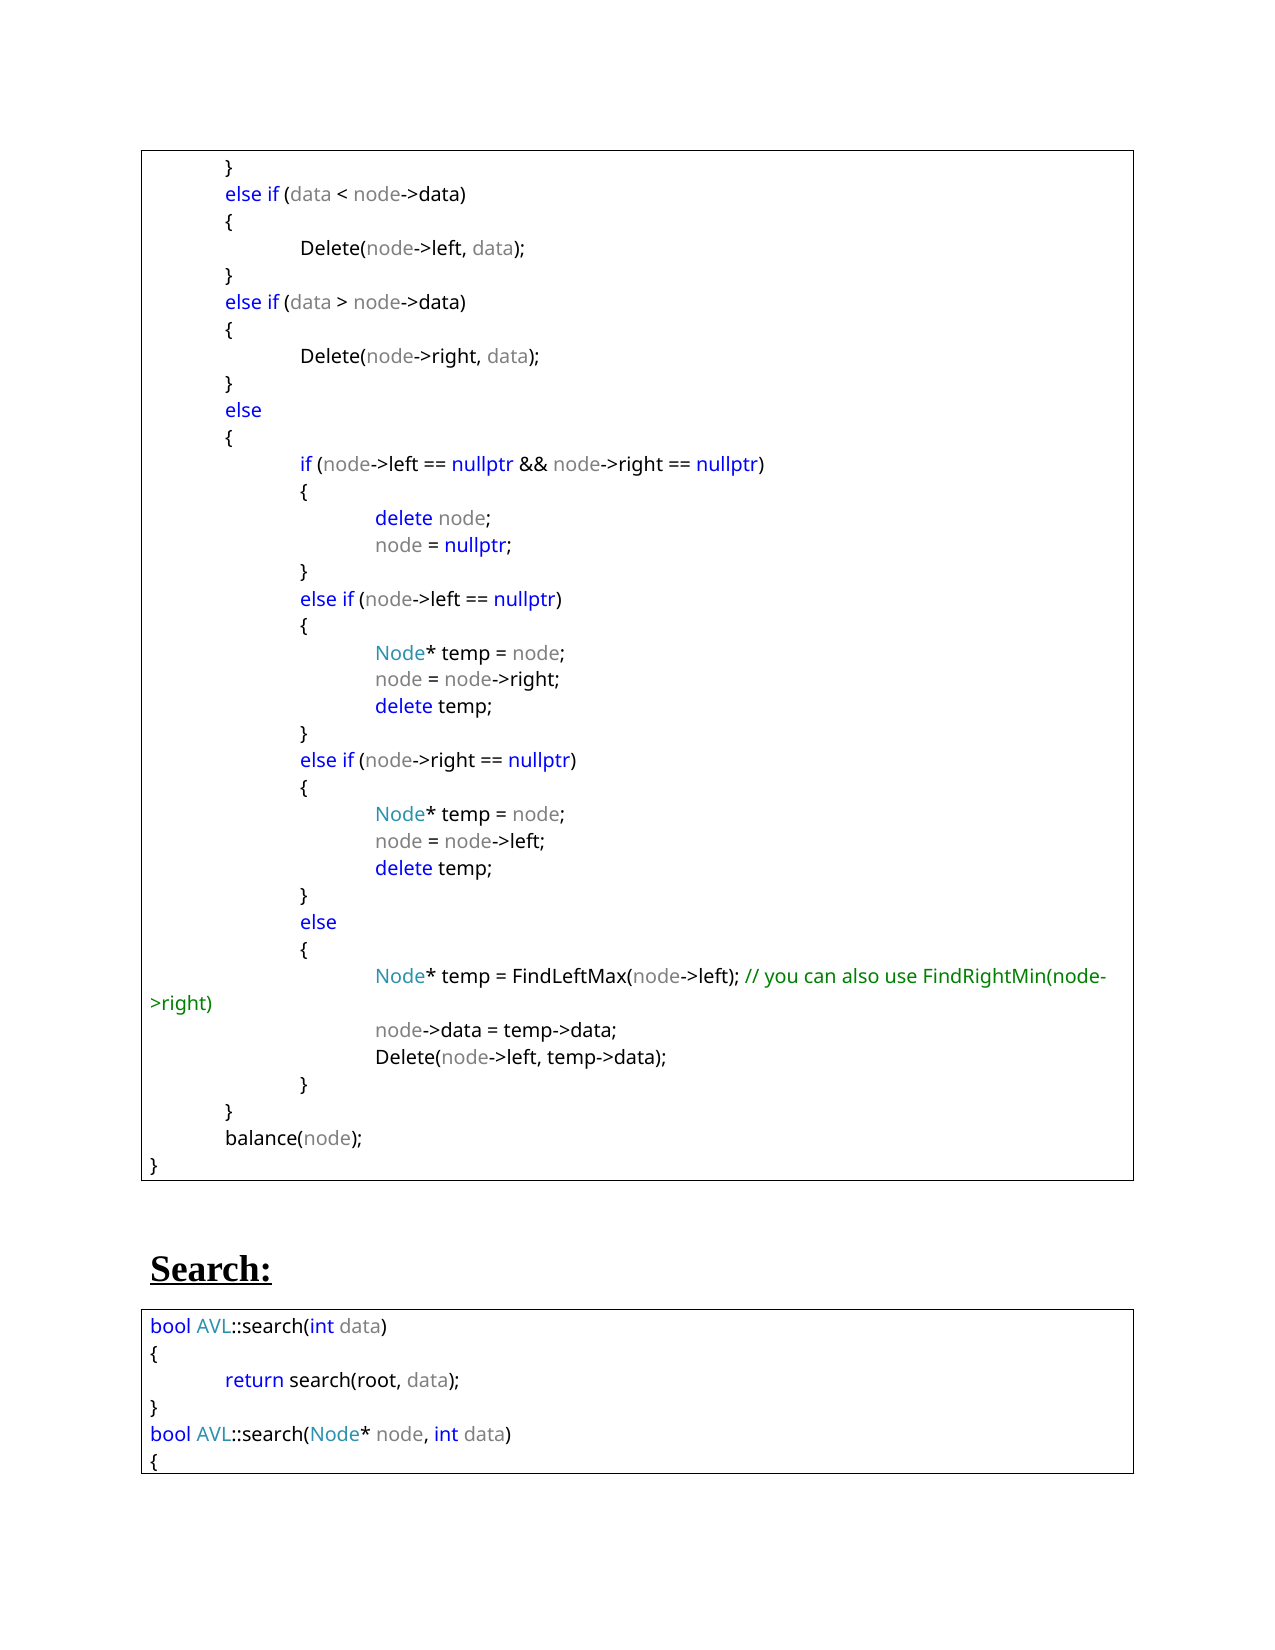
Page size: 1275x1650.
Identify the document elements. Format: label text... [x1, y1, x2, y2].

text balance(node); [150, 1124, 1125, 1148]
text delete node; [150, 504, 1125, 531]
text if (node->left == nullptr && node->right == nullptr) [150, 450, 1125, 477]
text } [150, 369, 1125, 396]
text else if (data > node->data) [150, 288, 1125, 315]
text bool AVL::search(int data) [142, 1310, 1133, 1339]
text else if (node->left == nullptr) [150, 585, 1125, 612]
text Node* temp = node; [150, 801, 1125, 828]
text node = node->right; [150, 666, 1125, 693]
text return search(root, data); [150, 1366, 1125, 1393]
text node->data = temp->data; [150, 1016, 1125, 1043]
text node = nullptr; [150, 531, 1125, 558]
text Delete(node->left, data); [150, 234, 1125, 261]
text Node* temp = FindLeftMax(node->left); // you can also use FindRightMin(node->right) [150, 962, 1125, 1016]
text else if (node->right == nullptr) [150, 747, 1125, 774]
text } [150, 558, 1125, 585]
text { [150, 207, 1125, 234]
text delete temp; [150, 854, 1125, 882]
text else if (data < node->data) [150, 180, 1125, 207]
text delete temp; [150, 693, 1125, 720]
text Search: [150, 1246, 1125, 1289]
text } [150, 1070, 1125, 1097]
text } [142, 151, 1133, 180]
text } [150, 261, 1125, 288]
text { [150, 936, 1125, 962]
text node = node->left; [150, 828, 1125, 854]
text { [150, 612, 1125, 639]
text { [150, 477, 1125, 504]
text } [150, 1393, 1125, 1420]
text { [150, 1447, 1125, 1473]
text } [142, 1148, 1133, 1180]
text else [150, 908, 1125, 936]
text Node* temp = node; [150, 639, 1125, 666]
text } [150, 1097, 1125, 1124]
text { [150, 423, 1125, 450]
text { [150, 774, 1125, 801]
text } [150, 882, 1125, 908]
text Delete(node->right, data); [150, 342, 1125, 369]
text bool AVL::search(Node* node, int data) [150, 1420, 1125, 1447]
text { [150, 1339, 1125, 1366]
text else [150, 396, 1125, 423]
text Delete(node->left, temp->data); [150, 1043, 1125, 1070]
text { [150, 315, 1125, 342]
text } [150, 720, 1125, 747]
